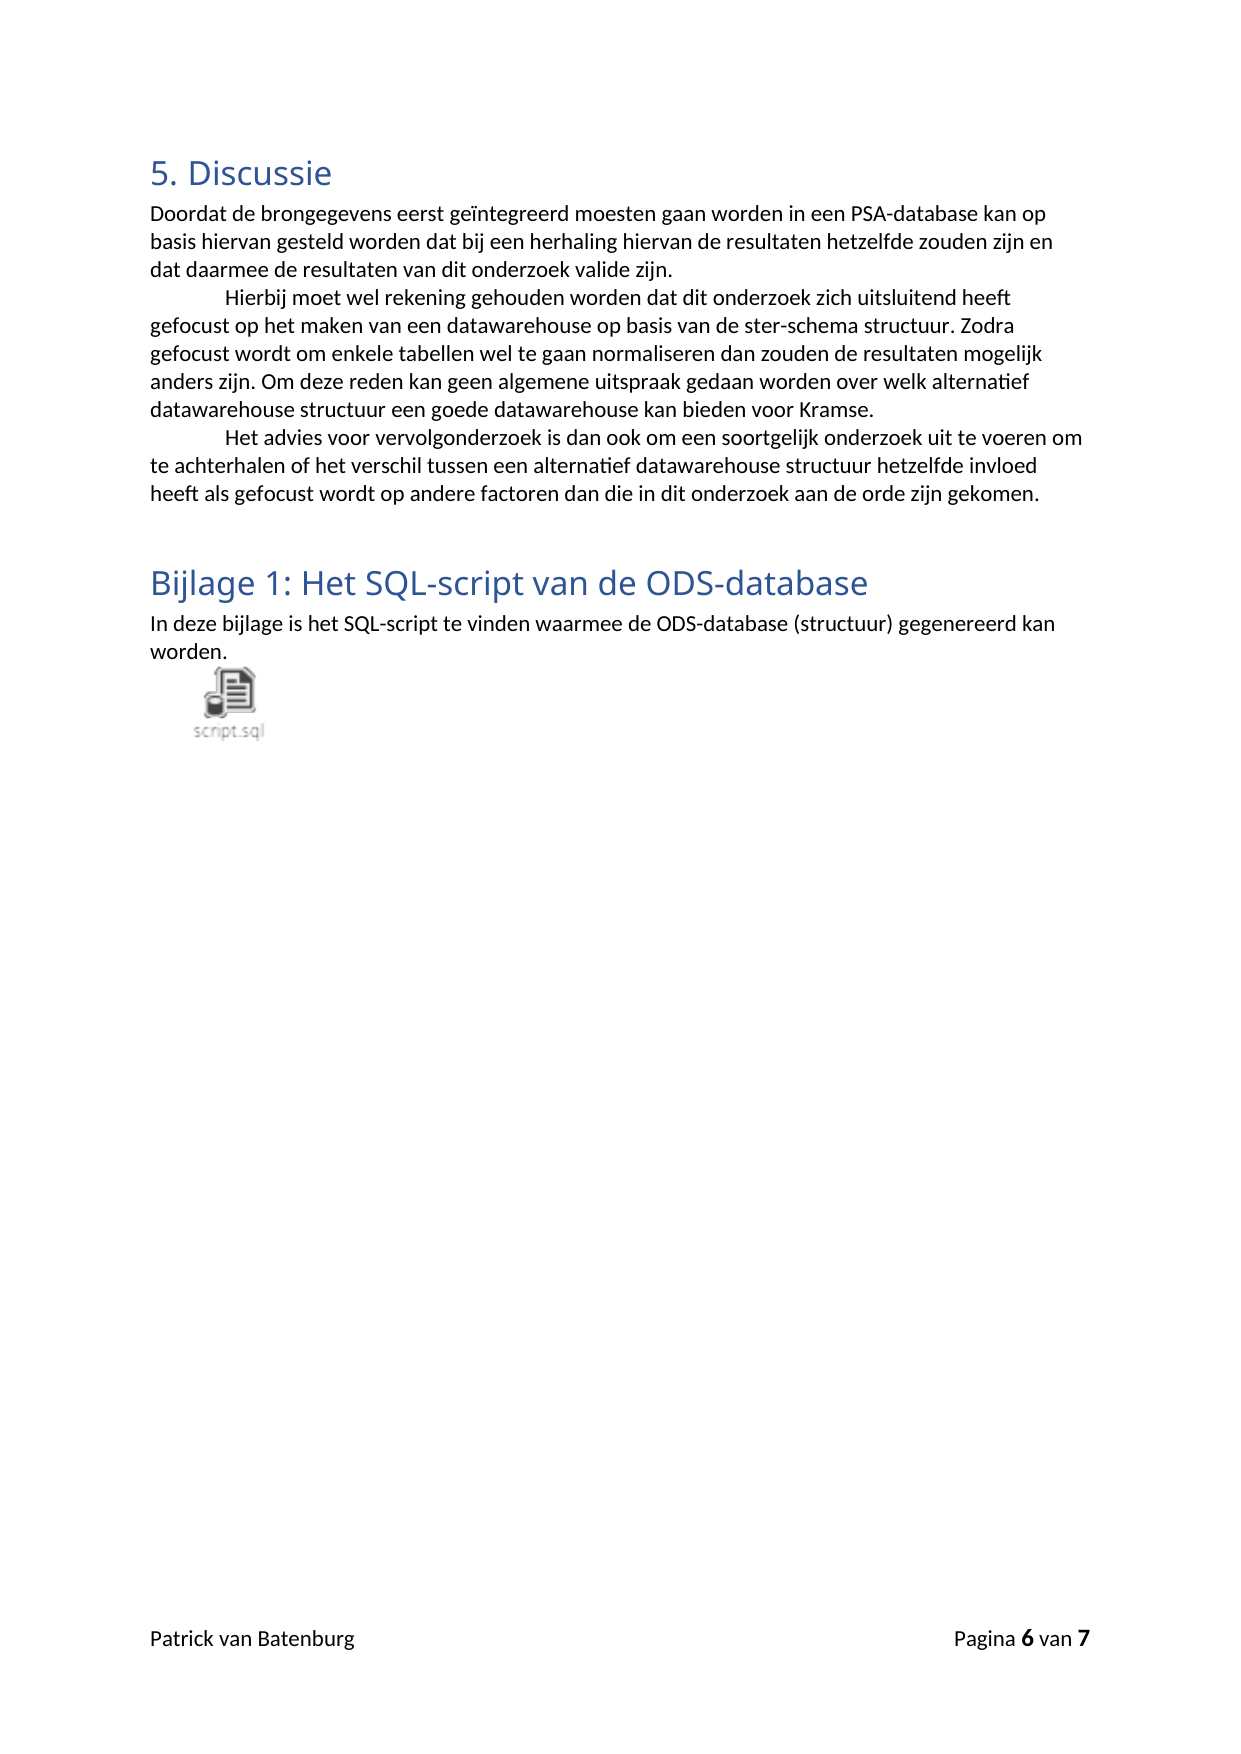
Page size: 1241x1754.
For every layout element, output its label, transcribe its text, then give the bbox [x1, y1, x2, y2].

text In deze bijlage is het SQL-script te vinden waarmee de ODS-database (structuur) gegenereerd kan worden. [150, 609, 1090, 665]
text Hierbij moet wel rekening gehouden worden dat dit onderzoek zich uitsluitend heeft gefocust op het maken van een datawarehouse op basis van de ster-schema structuur. Zodra gefocust wordt om enkele tabellen wel te gaan normaliseren dan zouden de resultaten mogelijk anders zijn. Om deze reden kan geen algemene uitspraak gedaan worden over welk alternatief datawarehouse structuur een goede datawarehouse kan bieden voor Kramse. [150, 283, 1090, 423]
subtitle Bijlage 1: Het SQL-script van de ODS-database [150, 560, 1090, 606]
text Het advies voor vervolgonderzoek is dan ook om een soortgelijk onderzoek uit te voeren om te achterhalen of het verschil tussen een alternatief datawarehouse structuur hetzelfde invloed heeft als gefocust wordt op andere factoren dan die in dit onderzoek aan de orde zijn gekomen. [150, 423, 1090, 507]
subtitle Discussie [150, 150, 1090, 195]
text Doordat de brongegevens eerst geïntegreerd moesten gaan worden in een PSA-database kan op basis hiervan gesteld worden dat bij een herhaling hiervan de resultaten hetzelfde zouden zijn en dat daarmee de resultaten van dit onderzoek valide zijn. [150, 199, 1090, 283]
